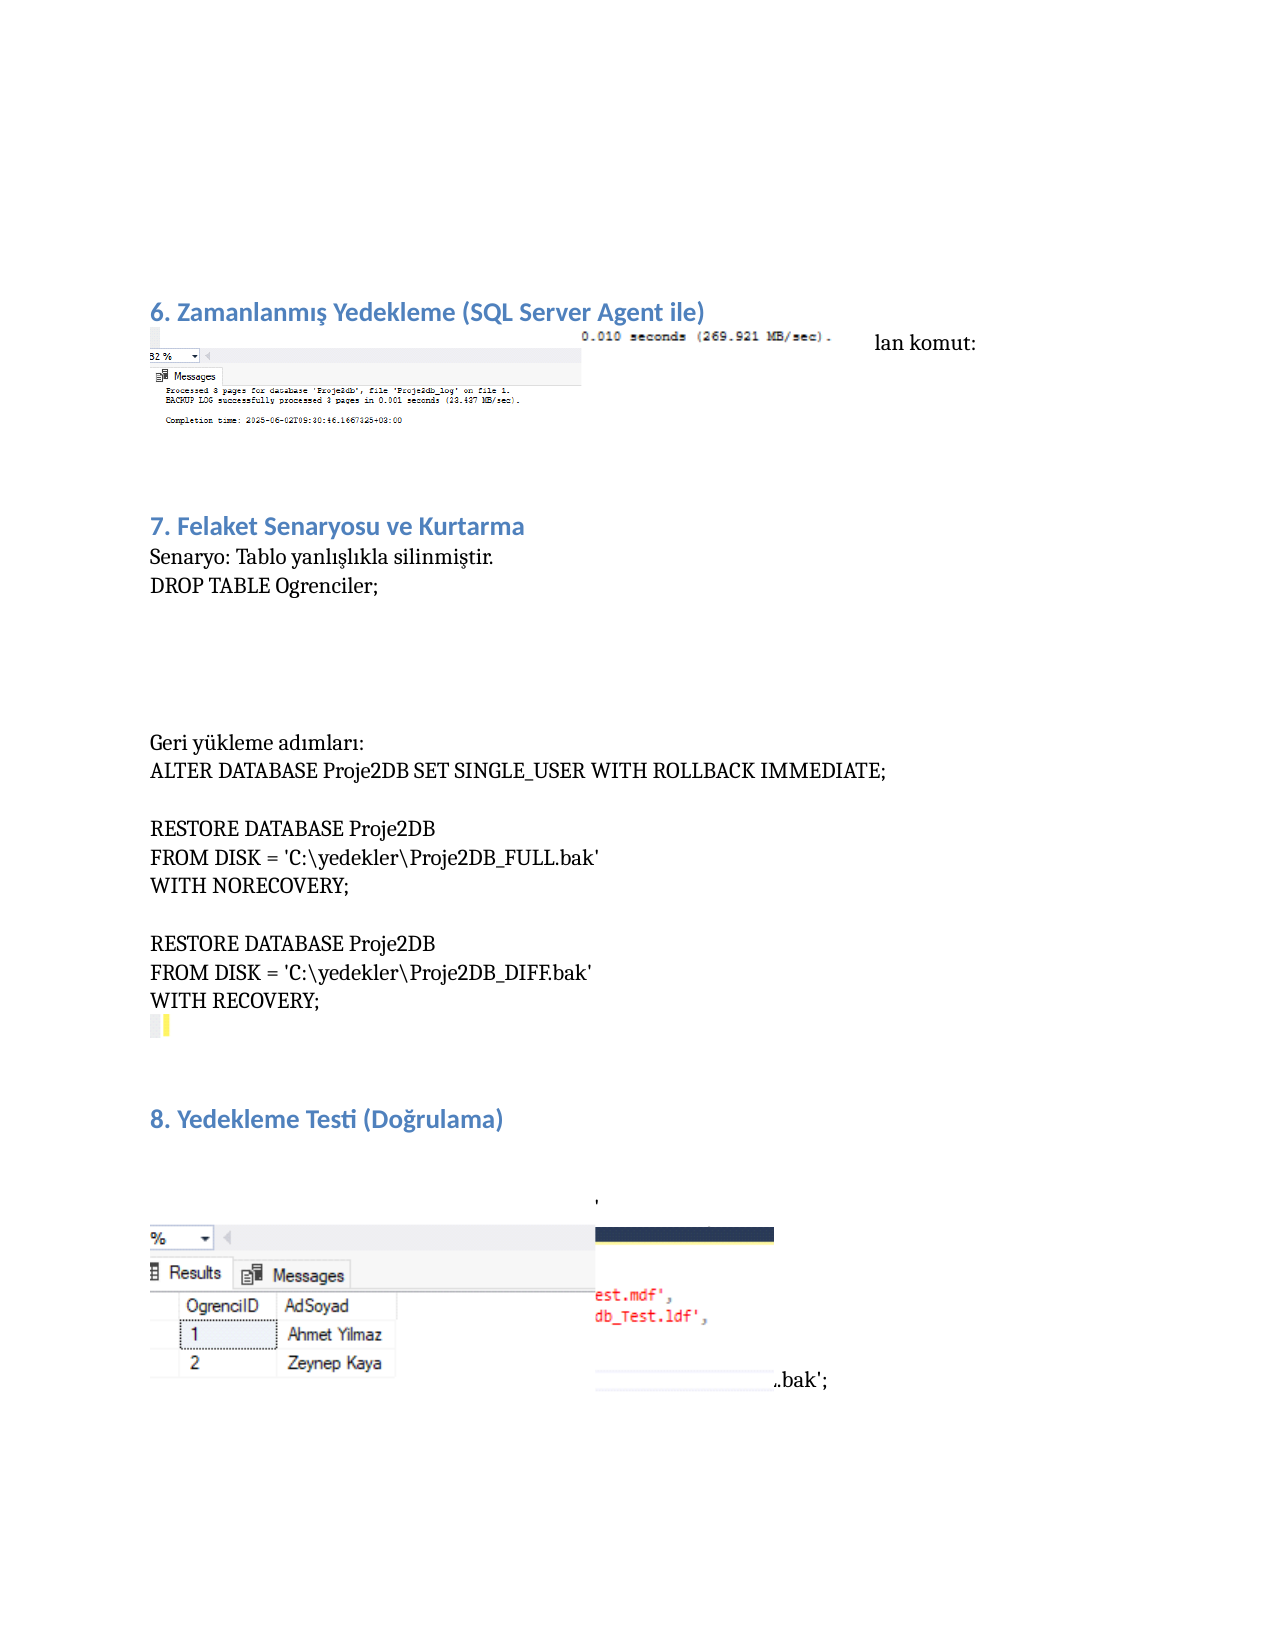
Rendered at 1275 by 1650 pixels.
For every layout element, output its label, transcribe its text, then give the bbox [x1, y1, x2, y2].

text 8. Yedekleme Testi (Doğrulama) [150, 1106, 1125, 1134]
text Senaryo: Tablo yanlışlıkla silinmiştir. DROP TABLE Ogrenciler; [150, 542, 1125, 599]
text Geri yükleme adımları: ALTER DATABASE Proje2DB SET SINGLE_USER WITH ROLLBACK IMMEDIATE; RESTORE DATABASE Proje2DB FROM DISK = 'C:\yedekler\Proje2DB_FULL.bak' WITH NORECOVERY; RESTORE DATABASE Proje2DB FROM DISK = 'C:\yedekler\Proje2DB_DIFF.bak' WITH RECOVERY; [150, 727, 1125, 1014]
text Yöntem 1: Yeni veritabanı olarak geri yükleme: RESTORE DATABASE Proje2DB_Test FROM DISK = 'C:\yedekler\Proje2DB_FULL.bak' WITH MOVE 'Proje2DB' TO 'C:\yedekler\Proje2DB_Test.mdf', MOVE 'Proje2DB_log' TO 'C:\yedekler\Proje2DB_Test.ldf', RECOVERY, REPLACE; Yöntem 2: Yedek dosyası bütünlük kontrolü: RESTORE VERIFYONLY FROM DISK = 'C:\yedekler\Proje2DB_FULL.bak'; [150, 1134, 1125, 1451]
text 7. Felaket Senaryosu ve Kurtarma [150, 513, 1125, 542]
text 6. Zamanlanmış Yedekleme (SQL Server Agent ile) [150, 299, 1125, 327]
text SQL Server Agent kullanılarak yeni bir Job oluşturulmuştur. İçeriğinde kullanılan komut: BACKUP DATABASE Proje2DB TO DISK = 'C:\yedekler\Proje2DB_Schedule.bak'; [150, 327, 1125, 471]
